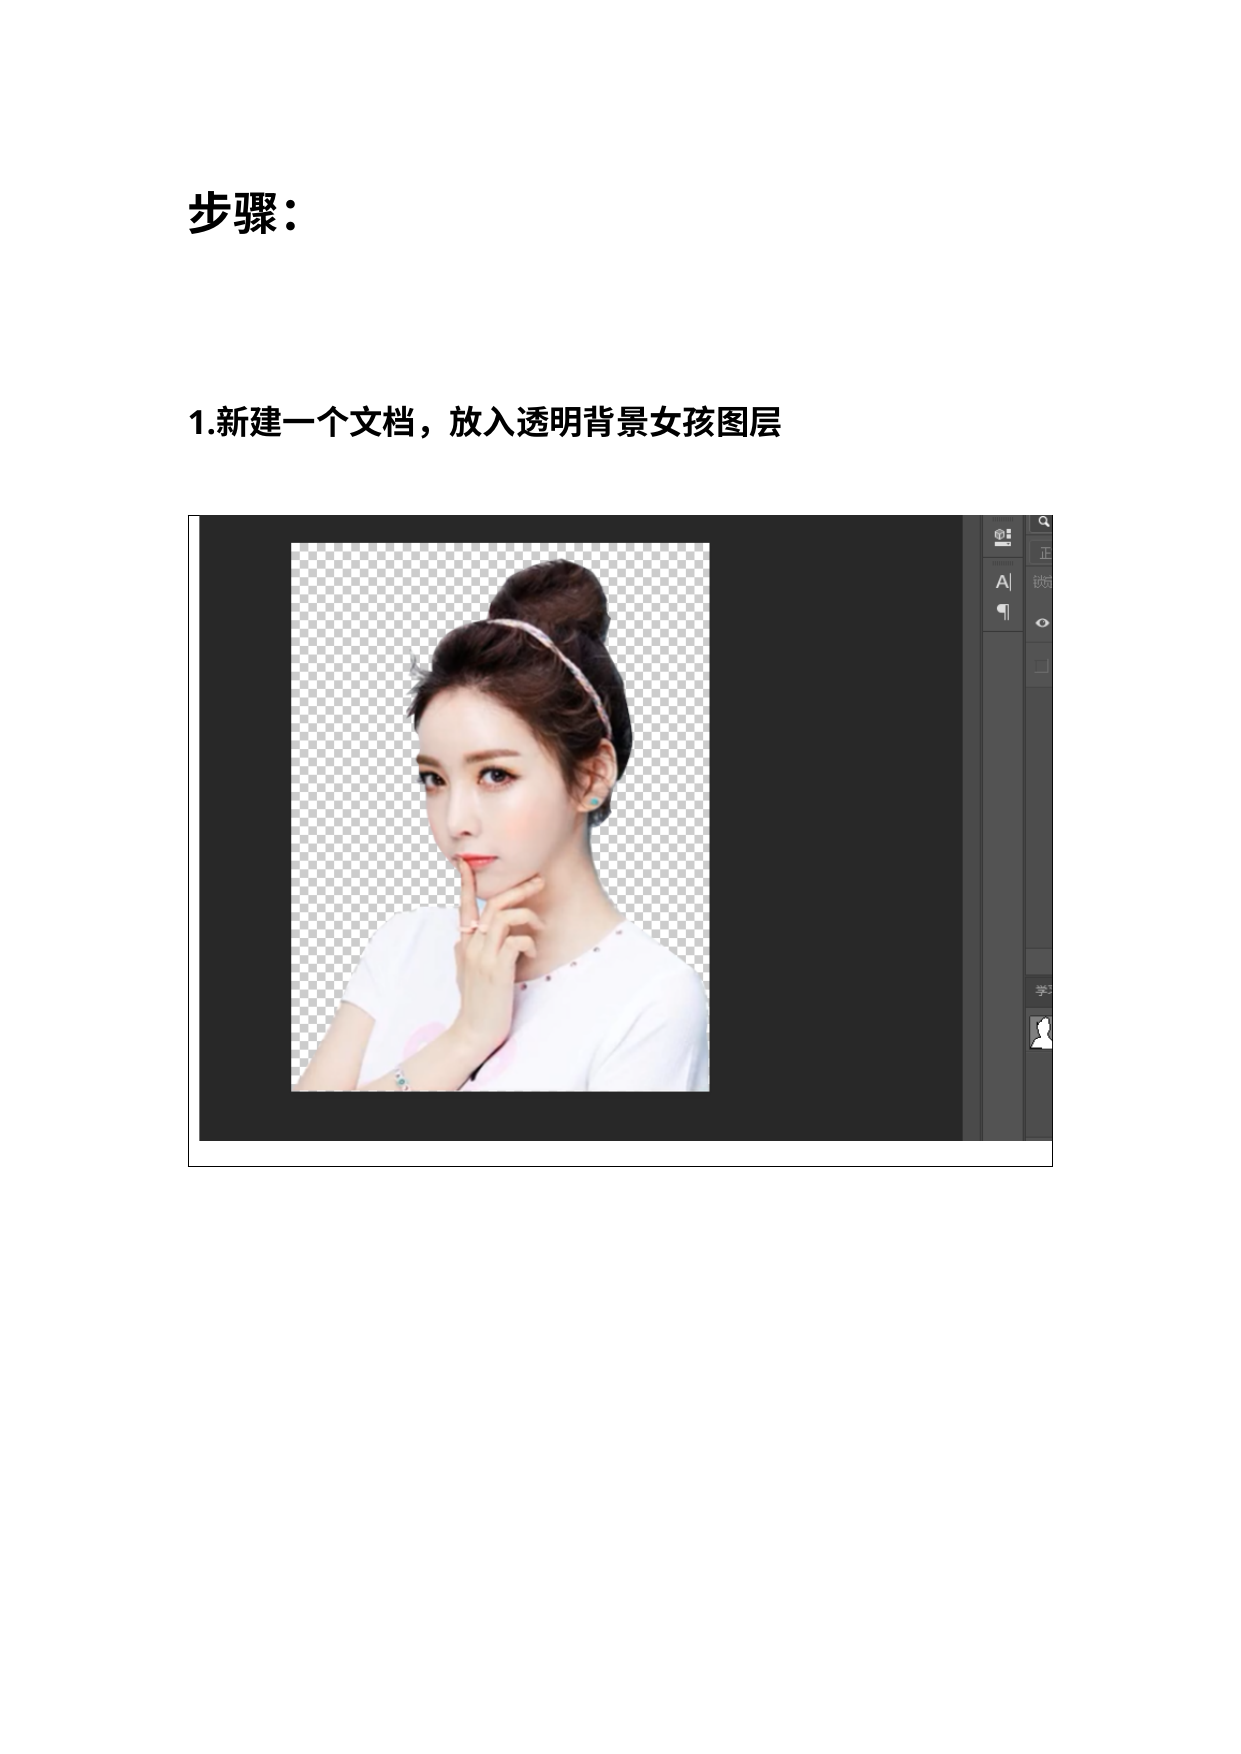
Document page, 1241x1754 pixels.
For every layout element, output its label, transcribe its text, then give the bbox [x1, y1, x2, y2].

subtitle 步骤： [187, 162, 1053, 259]
table_header [189, 516, 1052, 1166]
picture [199, 515, 1053, 1141]
subtitle 1.新建一个文档，放入透明背景女孩图层 [187, 387, 1053, 452]
